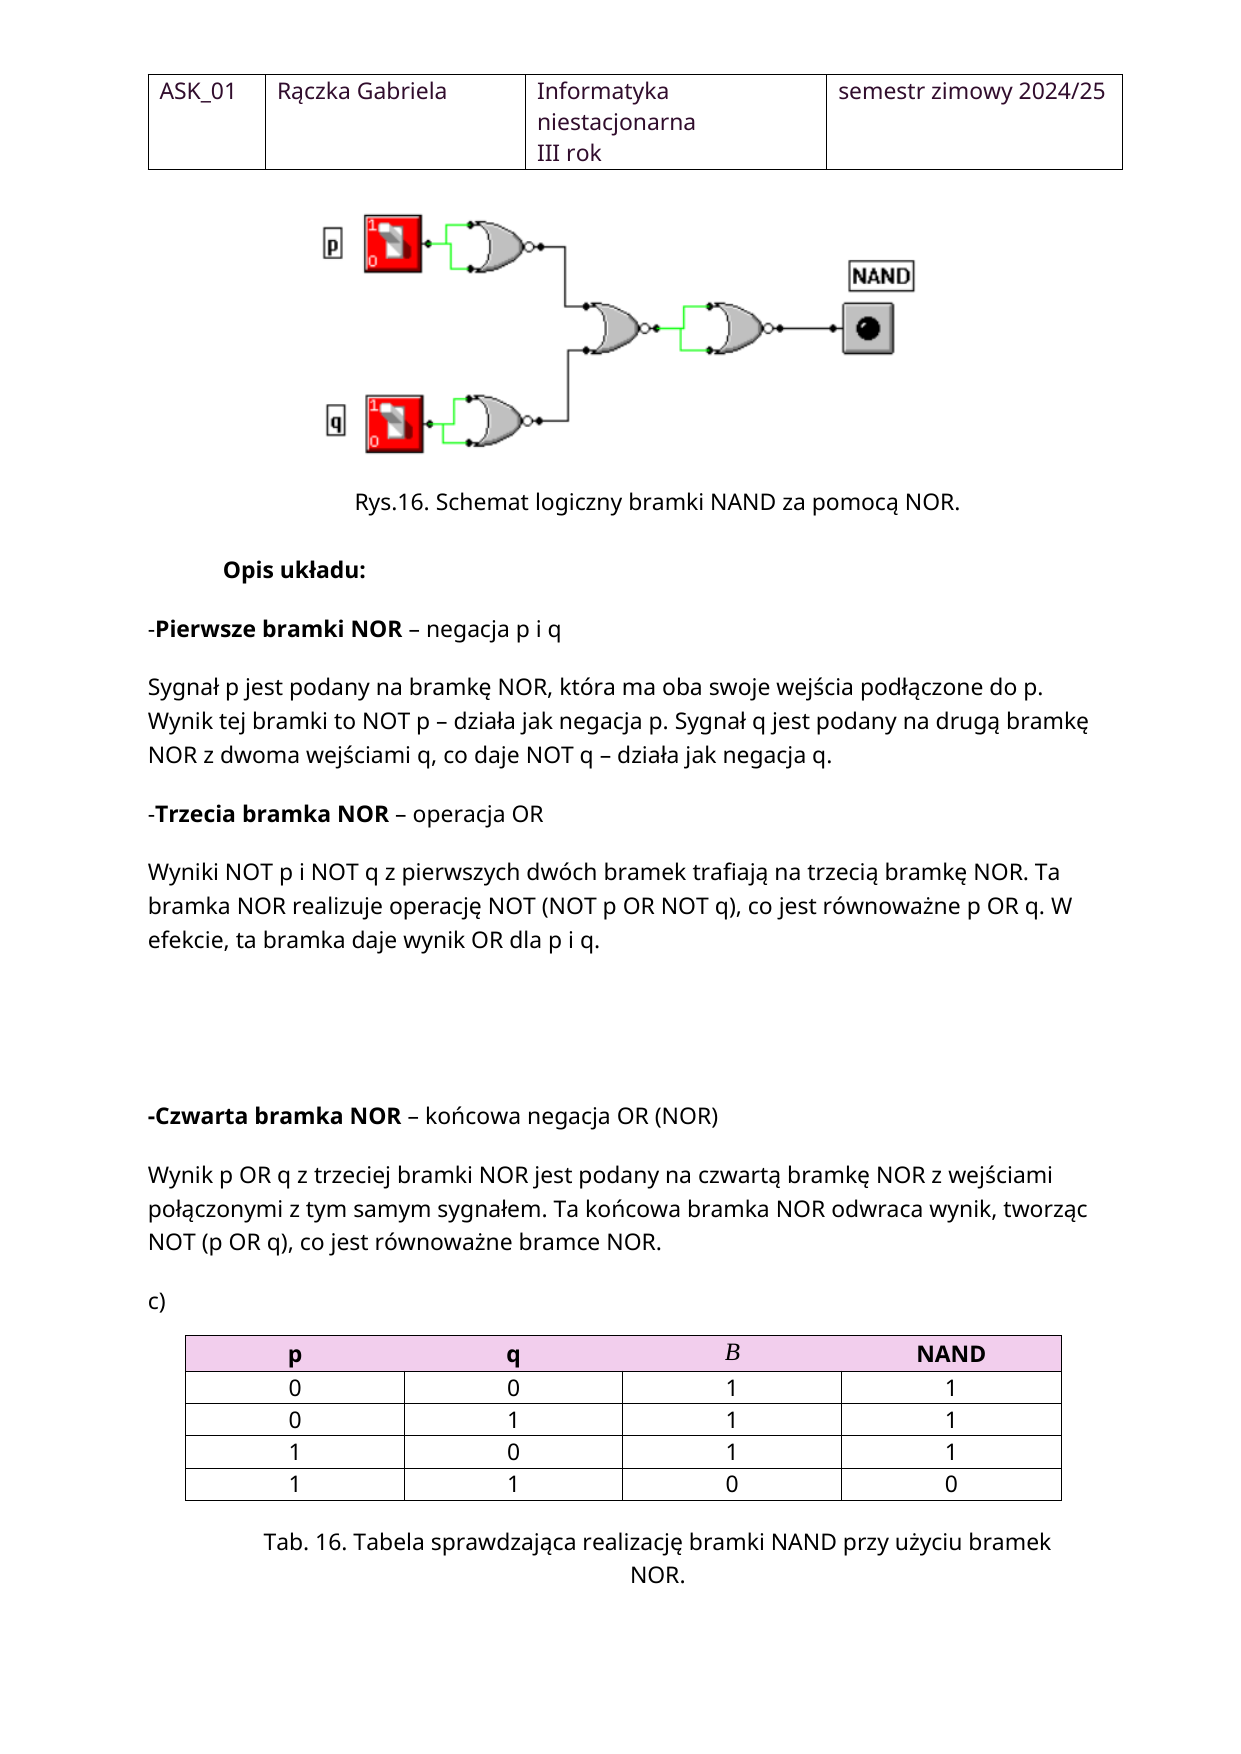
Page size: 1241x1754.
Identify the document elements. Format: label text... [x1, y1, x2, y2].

table_cell 0 [405, 1436, 622, 1467]
table_cell 1 [842, 1372, 1061, 1403]
table_cell 1 [842, 1404, 1061, 1435]
list NOR. [223, 1559, 1093, 1591]
table_header [623, 1336, 841, 1371]
table_cell 1 [623, 1372, 841, 1403]
picture [303, 200, 937, 467]
table_header NAND [841, 1336, 1061, 1371]
list Rys.16. Schemat logiczny bramki NAND za pomocą NOR. [223, 486, 1093, 517]
list Opis układu: [223, 554, 1093, 585]
table_header p [186, 1336, 404, 1371]
table_cell 0 [842, 1469, 1061, 1500]
text Sygnał p jest podany na bramkę NOR, która ma oba swoje wejścia podłączone do p. Wynik tej bramki to NOT p – działa jak negacja p. Sygnał q jest podany na drugą bramkę NOR z dwoma wejściami q, co daje NOT q – działa jak negacja q. [148, 671, 1093, 770]
text Wynik p OR q z trzeciej bramki NOR jest podany na czwartą bramkę NOR z wejściami połączonymi z tym samym sygnałem. Ta końcowa bramka NOR odwraca wynik, tworząc NOT (p OR q), co jest równoważne bramce NOR. [148, 1159, 1093, 1257]
table_cell 1 [186, 1436, 404, 1467]
table_cell 0 [623, 1469, 841, 1500]
table_cell 1 [623, 1404, 841, 1435]
text -Trzecia bramka NOR – operacja OR [148, 797, 1093, 829]
text Wyniki NOT p i NOT q z pierwszych dwóch bramek trafiają na trzecią bramkę NOR. Ta bramka NOR realizuje operację NOT (NOT p OR NOT q), co jest równoważne p OR q. W efekcie, ta bramka daje wynik OR dla p i q. [148, 856, 1093, 955]
table_cell 0 [186, 1372, 404, 1403]
table_cell 1 [842, 1436, 1061, 1467]
table_cell 1 [186, 1469, 404, 1500]
table_cell 1 [405, 1404, 622, 1435]
text c) [148, 1285, 1093, 1316]
text -Pierwsze bramki NOR – negacja p i q [148, 612, 1093, 644]
list Tab. 16. Tabela sprawdzająca realizację bramki NAND przy użyciu bramek [223, 1526, 1093, 1557]
table_cell 0 [405, 1372, 622, 1403]
table_cell 0 [186, 1404, 404, 1435]
table_cell 1 [405, 1469, 622, 1500]
table_cell 1 [623, 1436, 841, 1467]
table_header q [404, 1336, 623, 1371]
text -Czwarta bramka NOR – końcowa negacja OR (NOR) [148, 1100, 1093, 1131]
